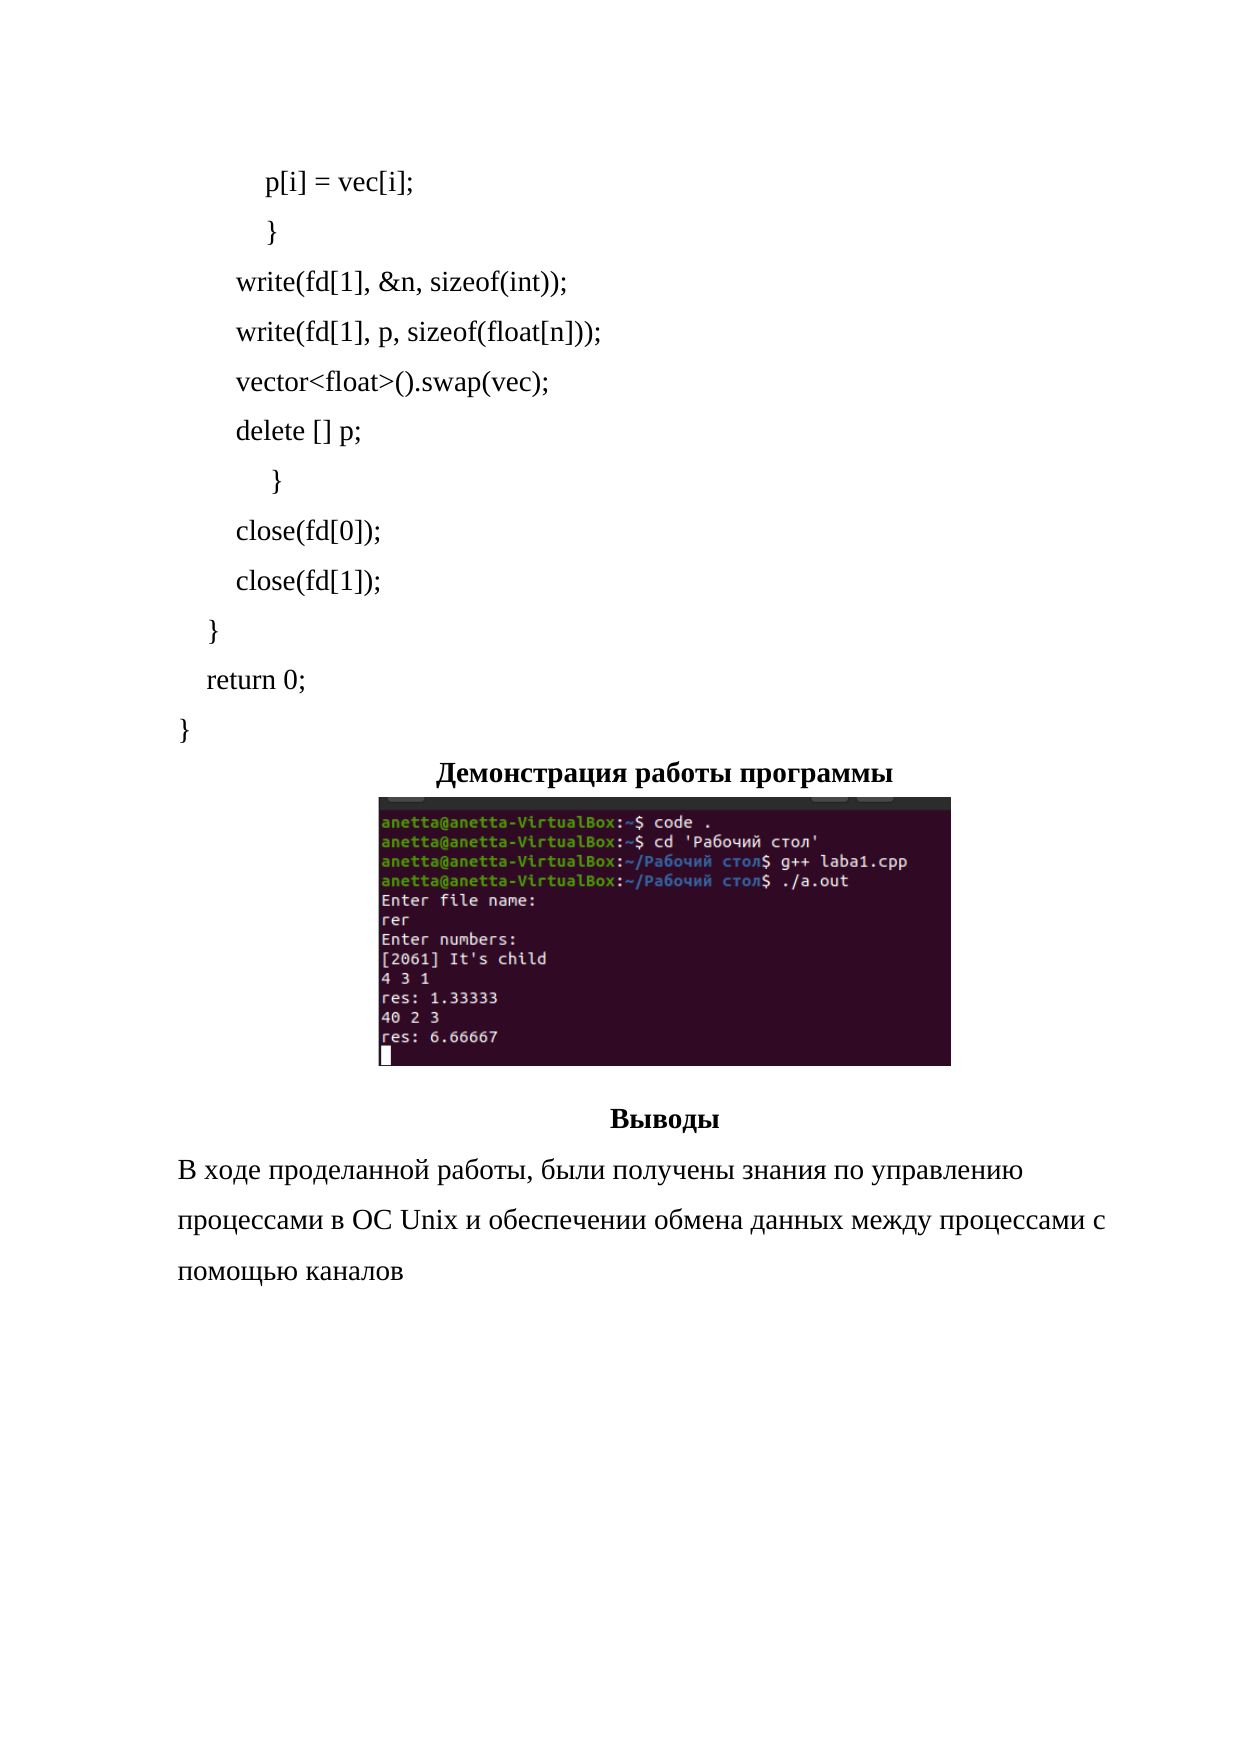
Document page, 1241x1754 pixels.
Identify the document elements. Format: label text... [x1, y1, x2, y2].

text } [177, 712, 1169, 746]
text write(fd[1], &n, sizeof(int)); [177, 264, 1169, 298]
subtitle Выводы [351, 1101, 978, 1134]
text } [177, 463, 1169, 497]
text vector<float>().swap(vec); [177, 364, 1169, 397]
text close(fd[1]); [177, 563, 1169, 596]
subtitle Демонстрация работы программы [351, 755, 978, 789]
text В ходе проделанной работы, были получены знания по управлению процессами в ОС Unix и обеспечении обмена данных между процессами с помощью каналов [177, 1152, 1109, 1286]
text close(fd[0]); [177, 513, 1169, 547]
text p[i] = vec[i]; [177, 164, 1169, 198]
text return 0; [177, 662, 1169, 696]
text } [177, 214, 1169, 248]
text } [177, 613, 1169, 646]
text write(fd[1], p, sizeof(float[n])); [177, 314, 1169, 347]
text delete [] p; [177, 413, 1169, 447]
picture [378, 797, 951, 1066]
